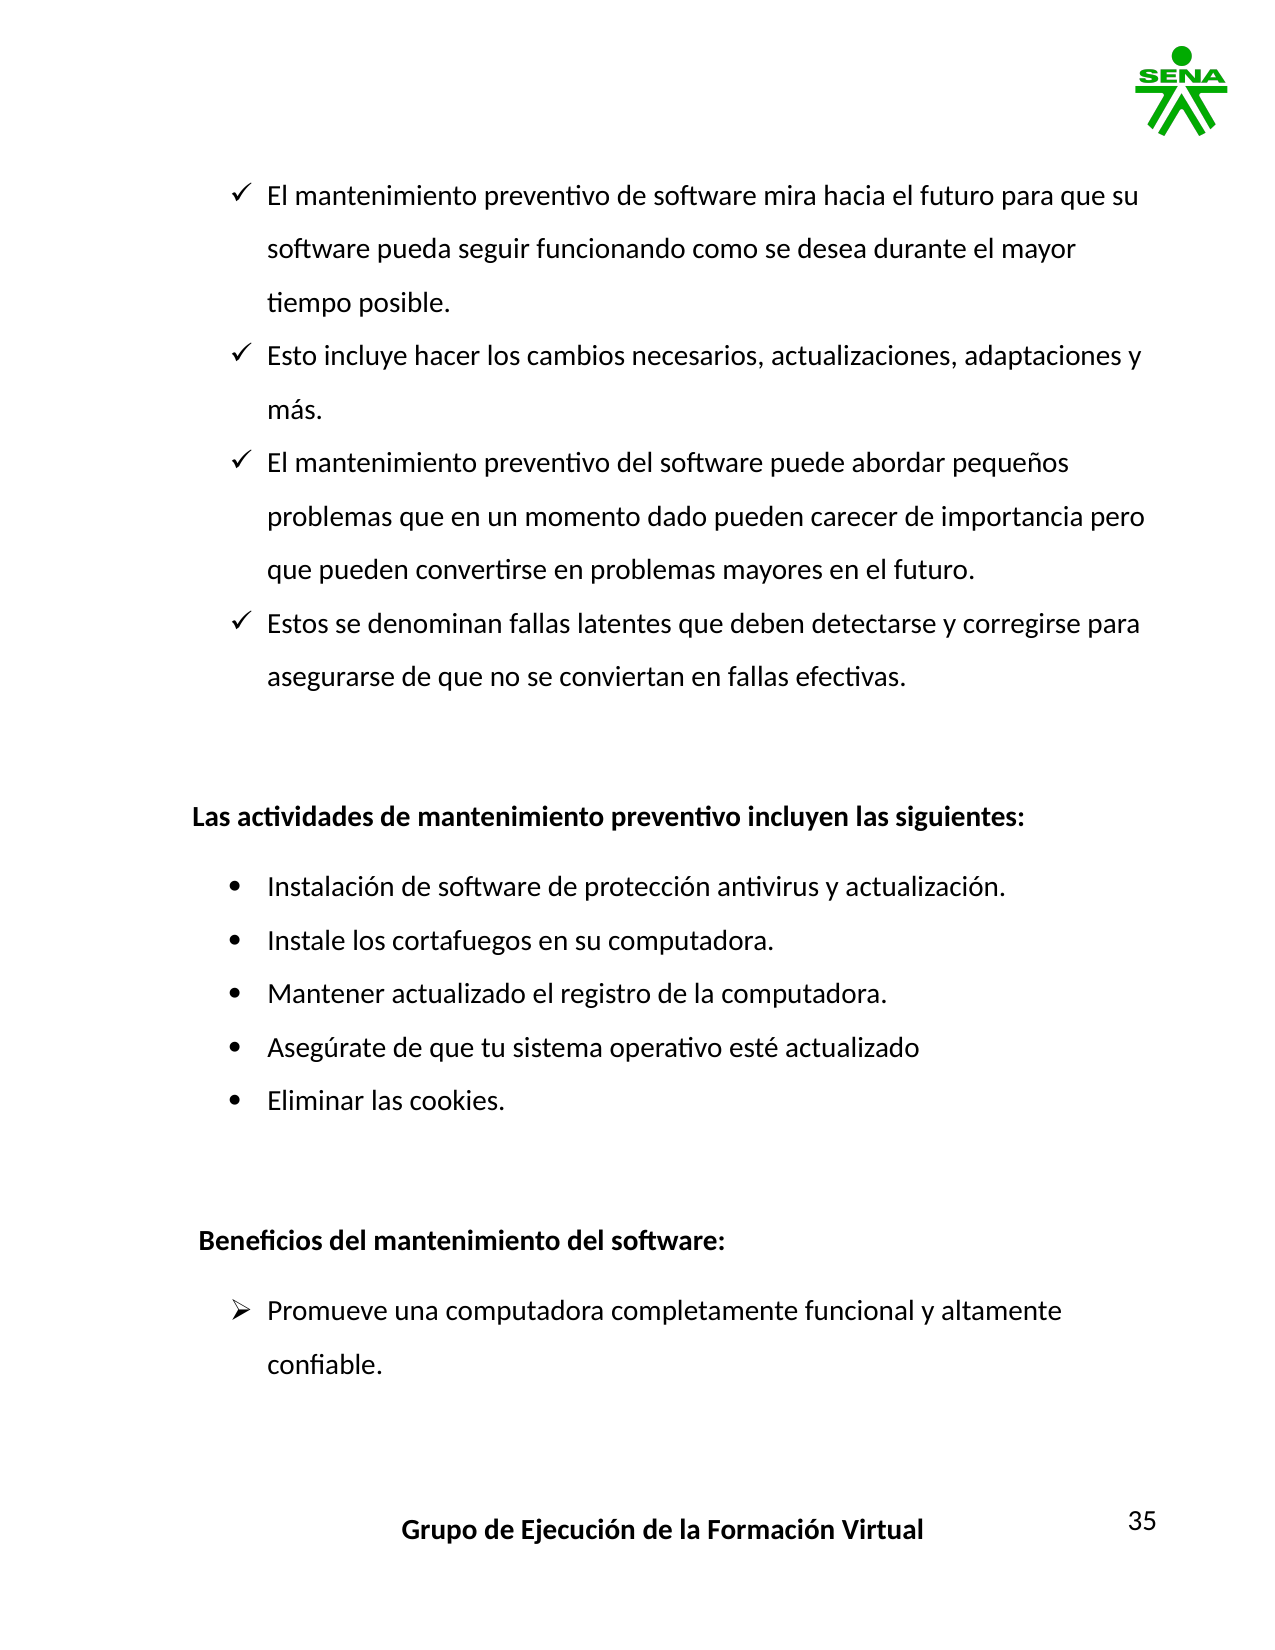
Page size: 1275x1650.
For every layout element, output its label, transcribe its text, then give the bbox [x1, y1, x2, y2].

list Instalación de software de protección antivirus y actualización. [229, 868, 1157, 904]
picture [1135, 46, 1228, 136]
list Asegúrate de que tu sistema operativo esté actualizado [229, 1029, 1157, 1064]
list El mantenimiento preventivo de software mira hacia el futuro para que su software pueda seguir funcionando como se desea durante el mayor tiempo posible. [229, 177, 1157, 320]
list Eliminar las cookies. [229, 1082, 1157, 1118]
text Beneficios del mantenimiento del software: [118, 1222, 1157, 1258]
list Instale los cortafuegos en su computadora. [229, 922, 1157, 957]
list El mantenimiento preventivo del software puede abordar pequeños problemas que en un momento dado pueden carecer de importancia pero que pueden convertirse en problemas mayores en el futuro. [229, 444, 1157, 587]
list Esto incluye hacer los cambios necesarios, actualizaciones, adaptaciones y más. [229, 337, 1157, 427]
list Estos se denominan fallas latentes que deben detectarse y corregirse para asegurarse de que no se conviertan en fallas efectivas. [229, 605, 1157, 694]
list Mantener actualizado el registro de la computadora. [229, 975, 1157, 1011]
list Promueve una computadora completamente funcional y altamente confiable. [229, 1292, 1157, 1382]
text Las actividades de mantenimiento preventivo incluyen las siguientes: [118, 798, 1157, 834]
